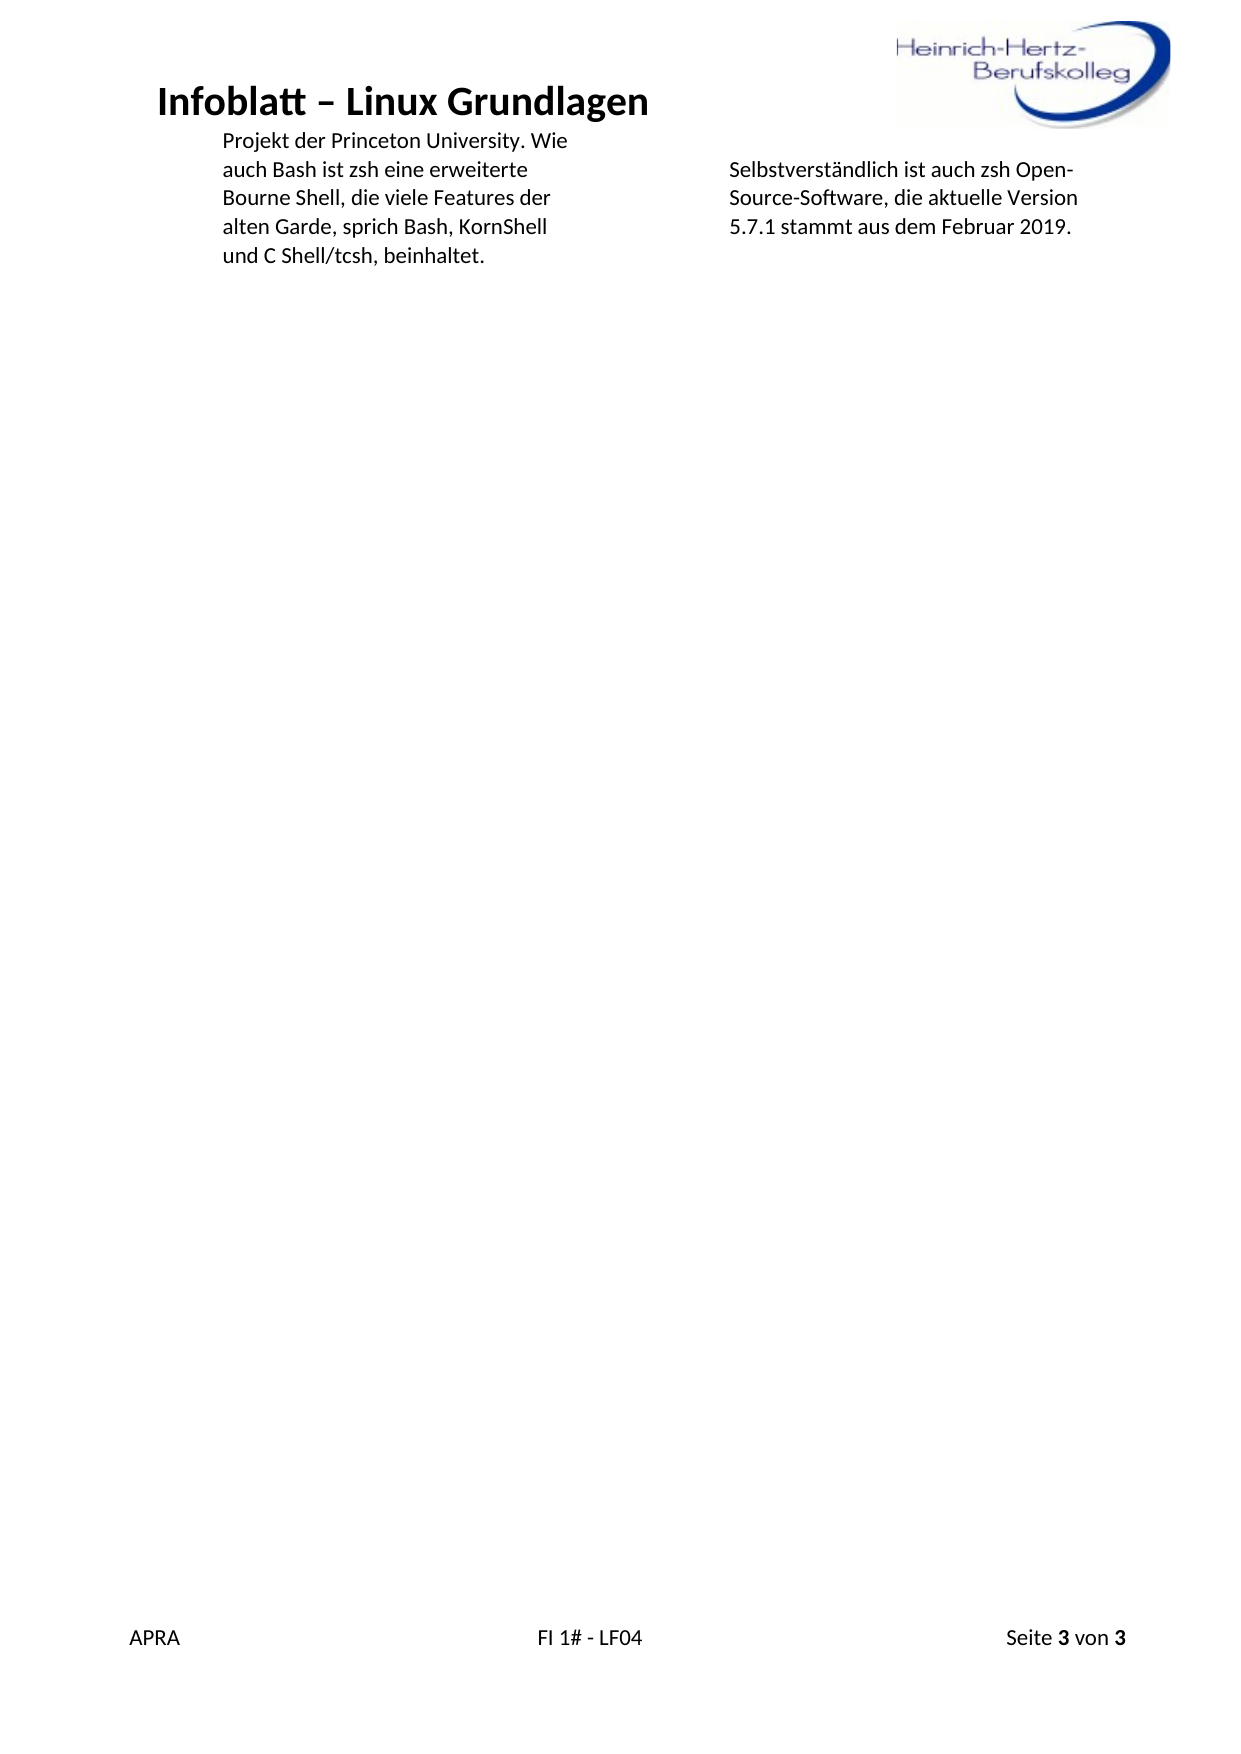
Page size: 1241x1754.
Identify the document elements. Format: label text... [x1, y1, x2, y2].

picture [895, 21, 1170, 127]
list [692, 126, 1093, 240]
